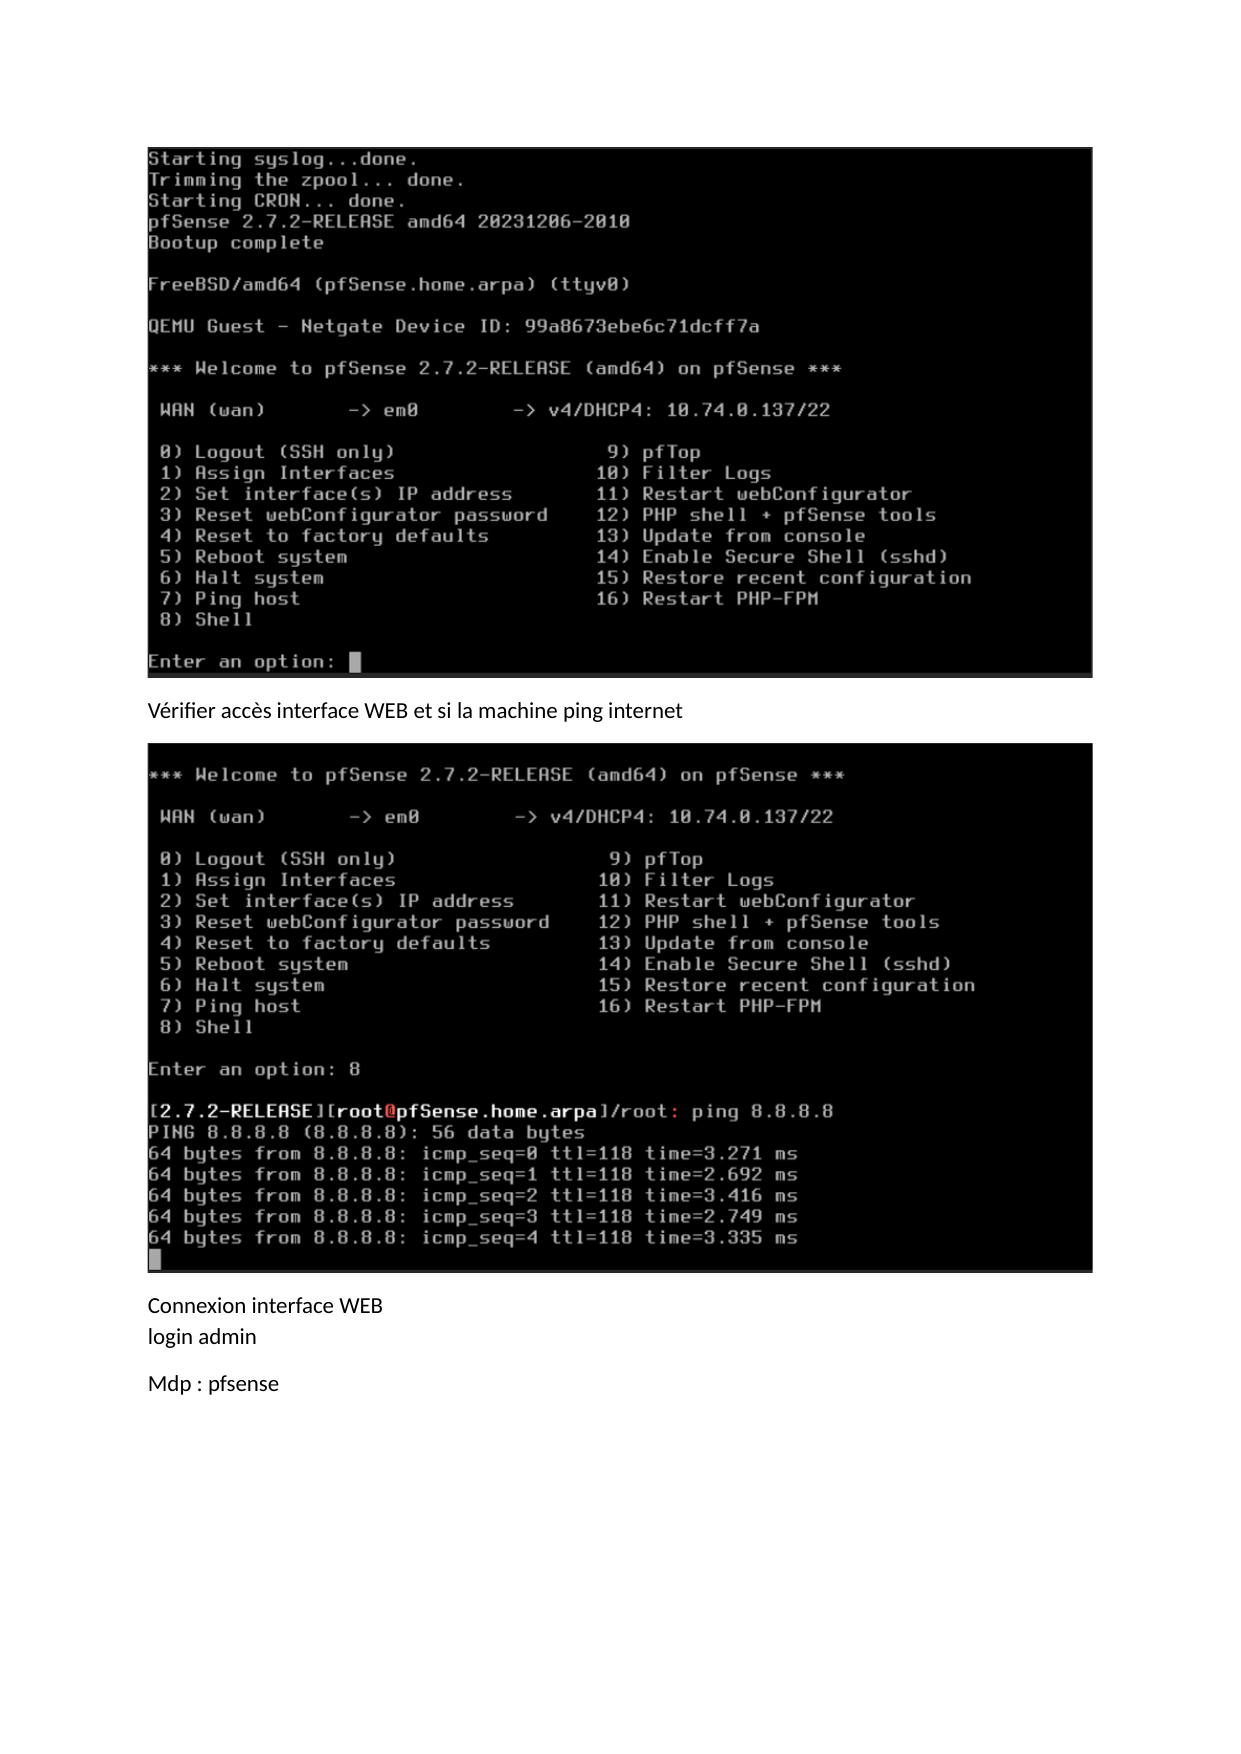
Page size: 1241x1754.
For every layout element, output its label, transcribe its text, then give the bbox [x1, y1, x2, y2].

text Mdp : pfsense [148, 1369, 1093, 1397]
text Connexion interface WEB login admin [148, 1292, 1093, 1350]
text Vérifier accès interface WEB et si la machine ping internet [148, 697, 1093, 725]
picture [147, 743, 1093, 1273]
picture [147, 147, 1093, 678]
